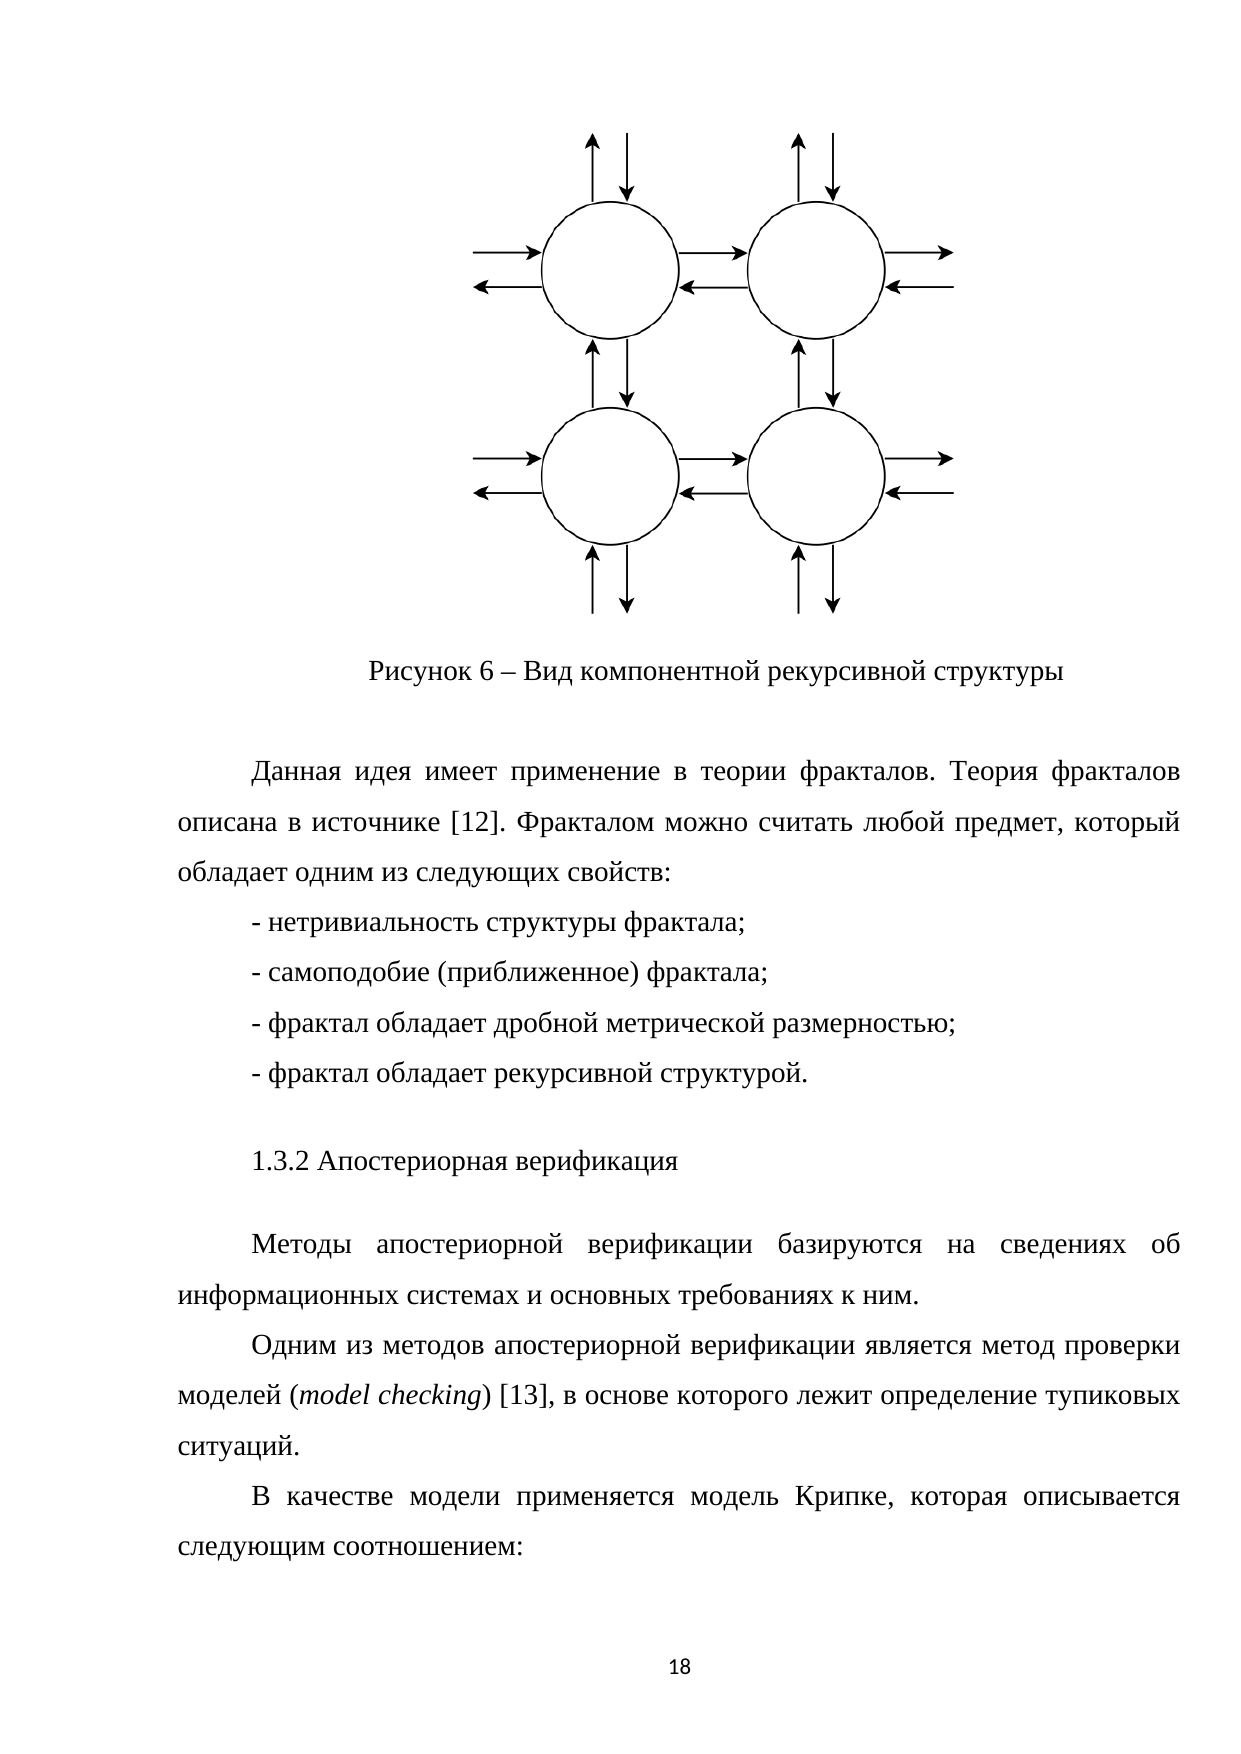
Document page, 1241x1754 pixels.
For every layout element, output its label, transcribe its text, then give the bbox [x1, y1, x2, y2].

text 1.3.2 Апостериорная верификация [177, 1143, 1181, 1177]
text Методы апостериорной верификации базируются на сведениях об информационных системах и основных требованиях к ним. [177, 1227, 1181, 1310]
text - нетривиальность структуры фрактала; [177, 904, 1181, 938]
text Данная идея имеет применение в теории фракталов. Теория фракталов описана в источнике [12]. Фракталом можно считать любой предмет, который обладает одним из следующих свойств: [177, 753, 1181, 887]
text - фрактал обладает рекурсивной структурой. [177, 1055, 1181, 1089]
text - самоподобие (приближенное) фрактала; [177, 954, 1181, 988]
text Рисунок 6 – Вид компонентной рекурсивной структуры [177, 653, 1181, 686]
picture [456, 118, 976, 639]
text Одним из методов апостериорной верификации является метод проверки моделей (model checking) [13], в основе которого лежит определение тупиковых ситуаций. [177, 1327, 1181, 1461]
text В качестве модели применяется модель Крипке, которая описывается следующим соотношением: [177, 1478, 1181, 1562]
text - фрактал обладает дробной метрической размерностью; [177, 1005, 1181, 1038]
